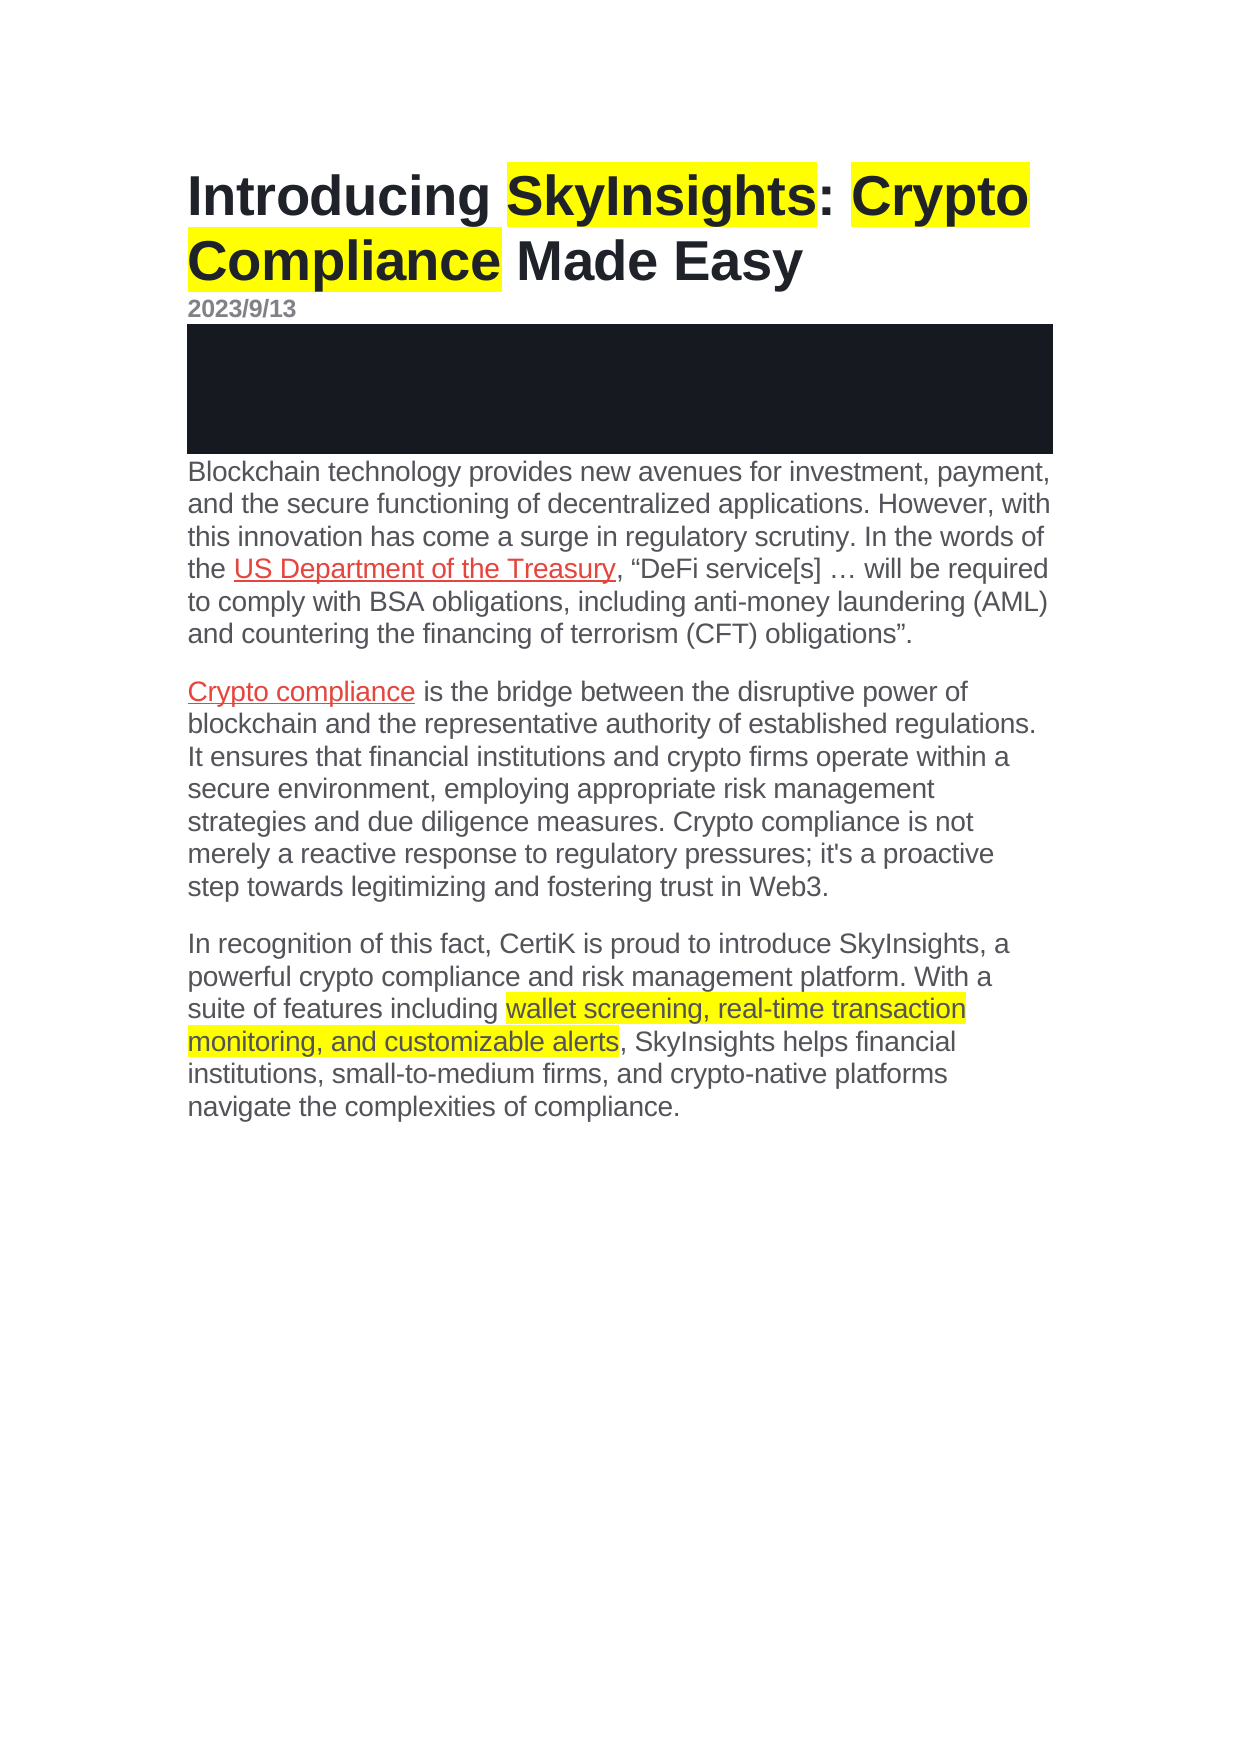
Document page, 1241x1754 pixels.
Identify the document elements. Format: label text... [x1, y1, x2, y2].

text Introducing SkyInsights: Crypto Compliance Made Easy [187, 162, 1053, 292]
text In recognition of this fact, CertiK is proud to introduce SkyInsights, a powerful crypto compliance and risk management platform. With a suite of features including wallet screening, real-time transaction monitoring, and customizable alerts, SkyInsights helps financial institutions, small-to-medium firms, and crypto-native platforms navigate the complexities of compliance. [187, 927, 1053, 1122]
text Crypto compliance is the bridge between the disruptive power of blockchain and the representative authority of established regulations. It ensures that financial institutions and crypto firms operate within a secure environment, employing appropriate risk management strategies and due diligence measures. Crypto compliance is not merely a reactive response to regulatory pressures; it's a proactive step towards legitimizing and fostering trust in Web3. [187, 674, 1053, 902]
text Blockchain technology provides new avenues for investment, payment, and the secure functioning of decentralized applications. However, with this innovation has come a surge in regulatory scrutiny. In the words of the US Department of the Treasury, “DeFi service[s] … will be required to comply with BSA obligations, including anti-money laundering (AML) and countering the financing of terrorism (CFT) obligations”. [187, 454, 1053, 649]
text 2023/9/13 [187, 292, 1053, 324]
